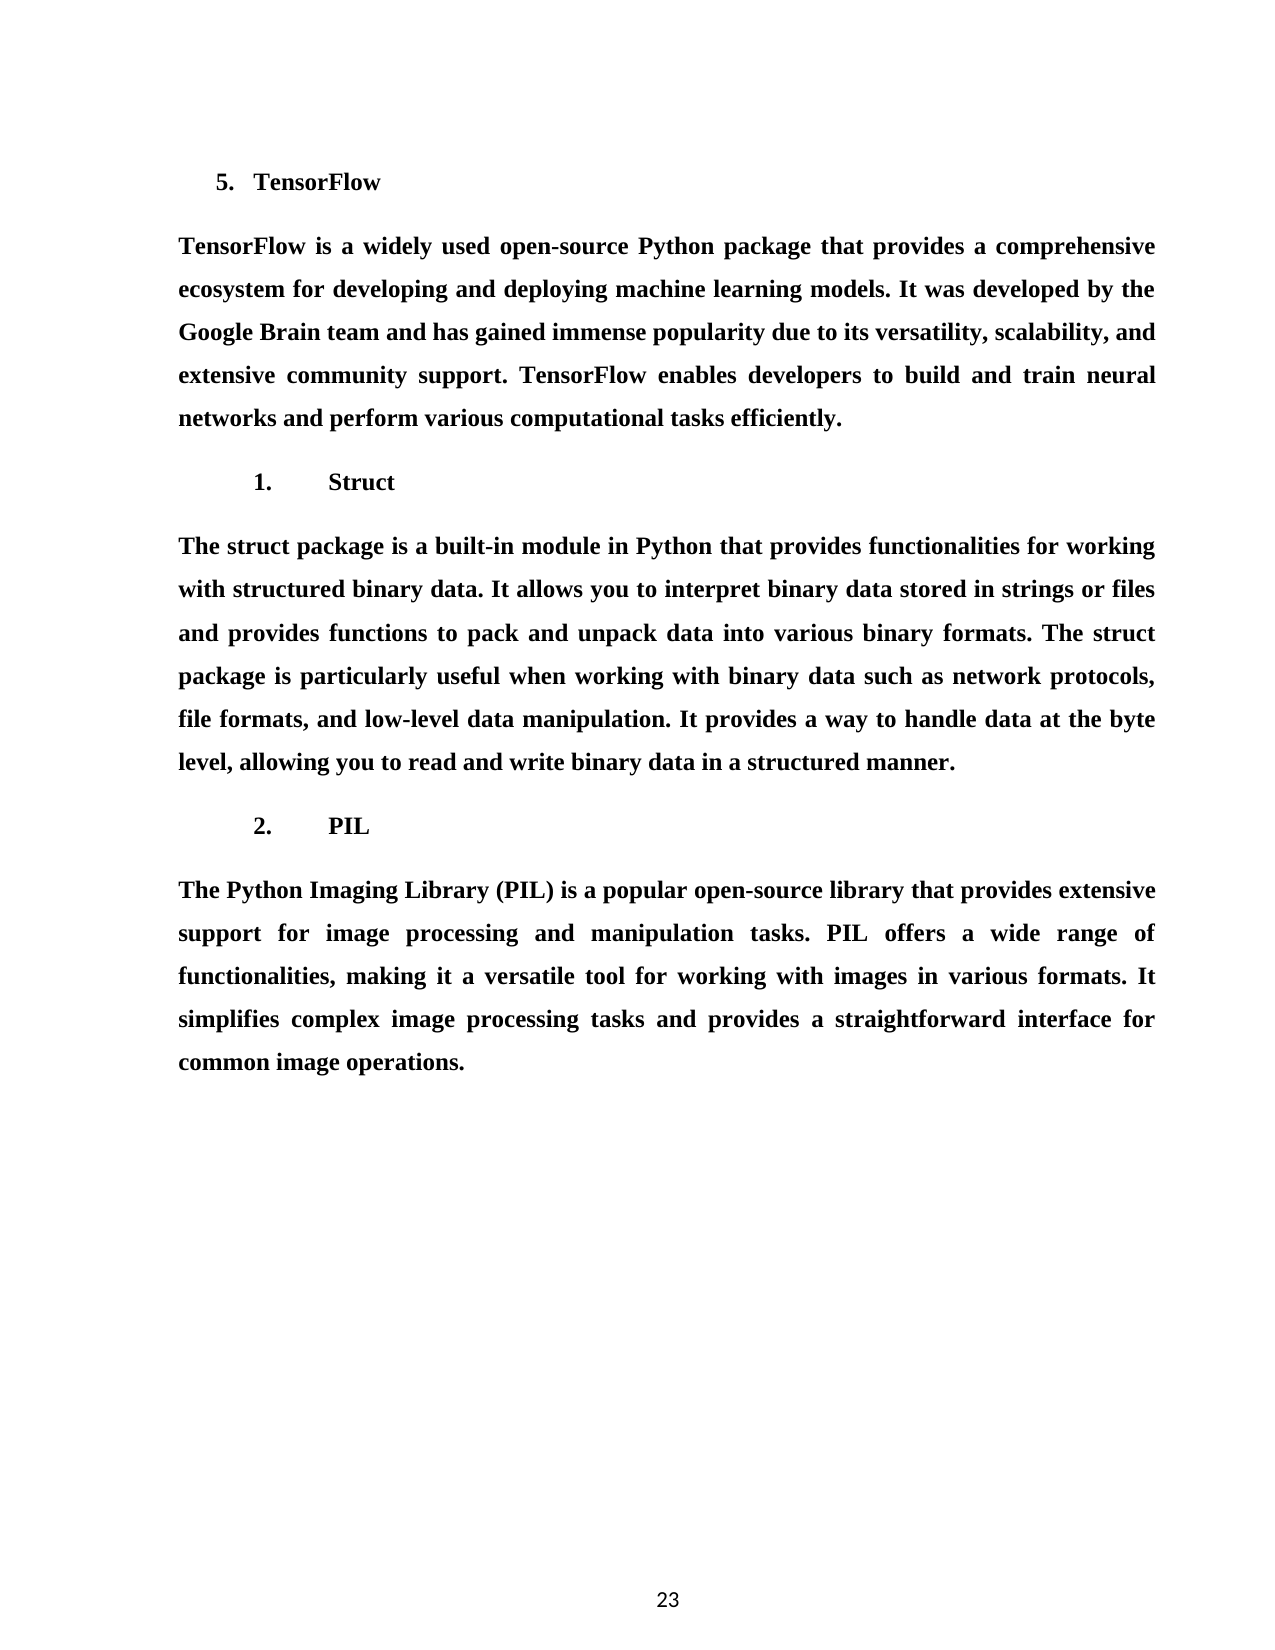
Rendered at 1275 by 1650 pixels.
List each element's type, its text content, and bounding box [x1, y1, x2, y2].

list TensorFlow [216, 167, 1157, 196]
text The Python Imaging Library (PIL) is a popular open-source library that provides extensive support for image processing and manipulation tasks. PIL offers a wide range of functionalities, making it a versatile tool for working with images in various formats. It simplifies complex image processing tasks and provides a straightforward interface for common image operations. [178, 875, 1157, 1076]
text The struct package is a built-in module in Python that provides functionalities for working with structured binary data. It allows you to interpret binary data stored in strings or files and provides functions to pack and unpack data into various binary formats. The struct package is particularly useful when working with binary data such as network protocols, file formats, and low-level data manipulation. It provides a way to handle data at the byte level, allowing you to read and write binary data in a structured manner. [178, 531, 1157, 776]
text 1. Struct [178, 467, 1157, 496]
text 2. PIL [178, 811, 1157, 840]
text TensorFlow is a widely used open-source Python package that provides a comprehensive ecosystem for developing and deploying machine learning models. It was developed by the Google Brain team and has gained immense popularity due to its versatility, scalability, and extensive community support. TensorFlow enables developers to build and train neural networks and perform various computational tasks efficiently. [178, 231, 1157, 432]
